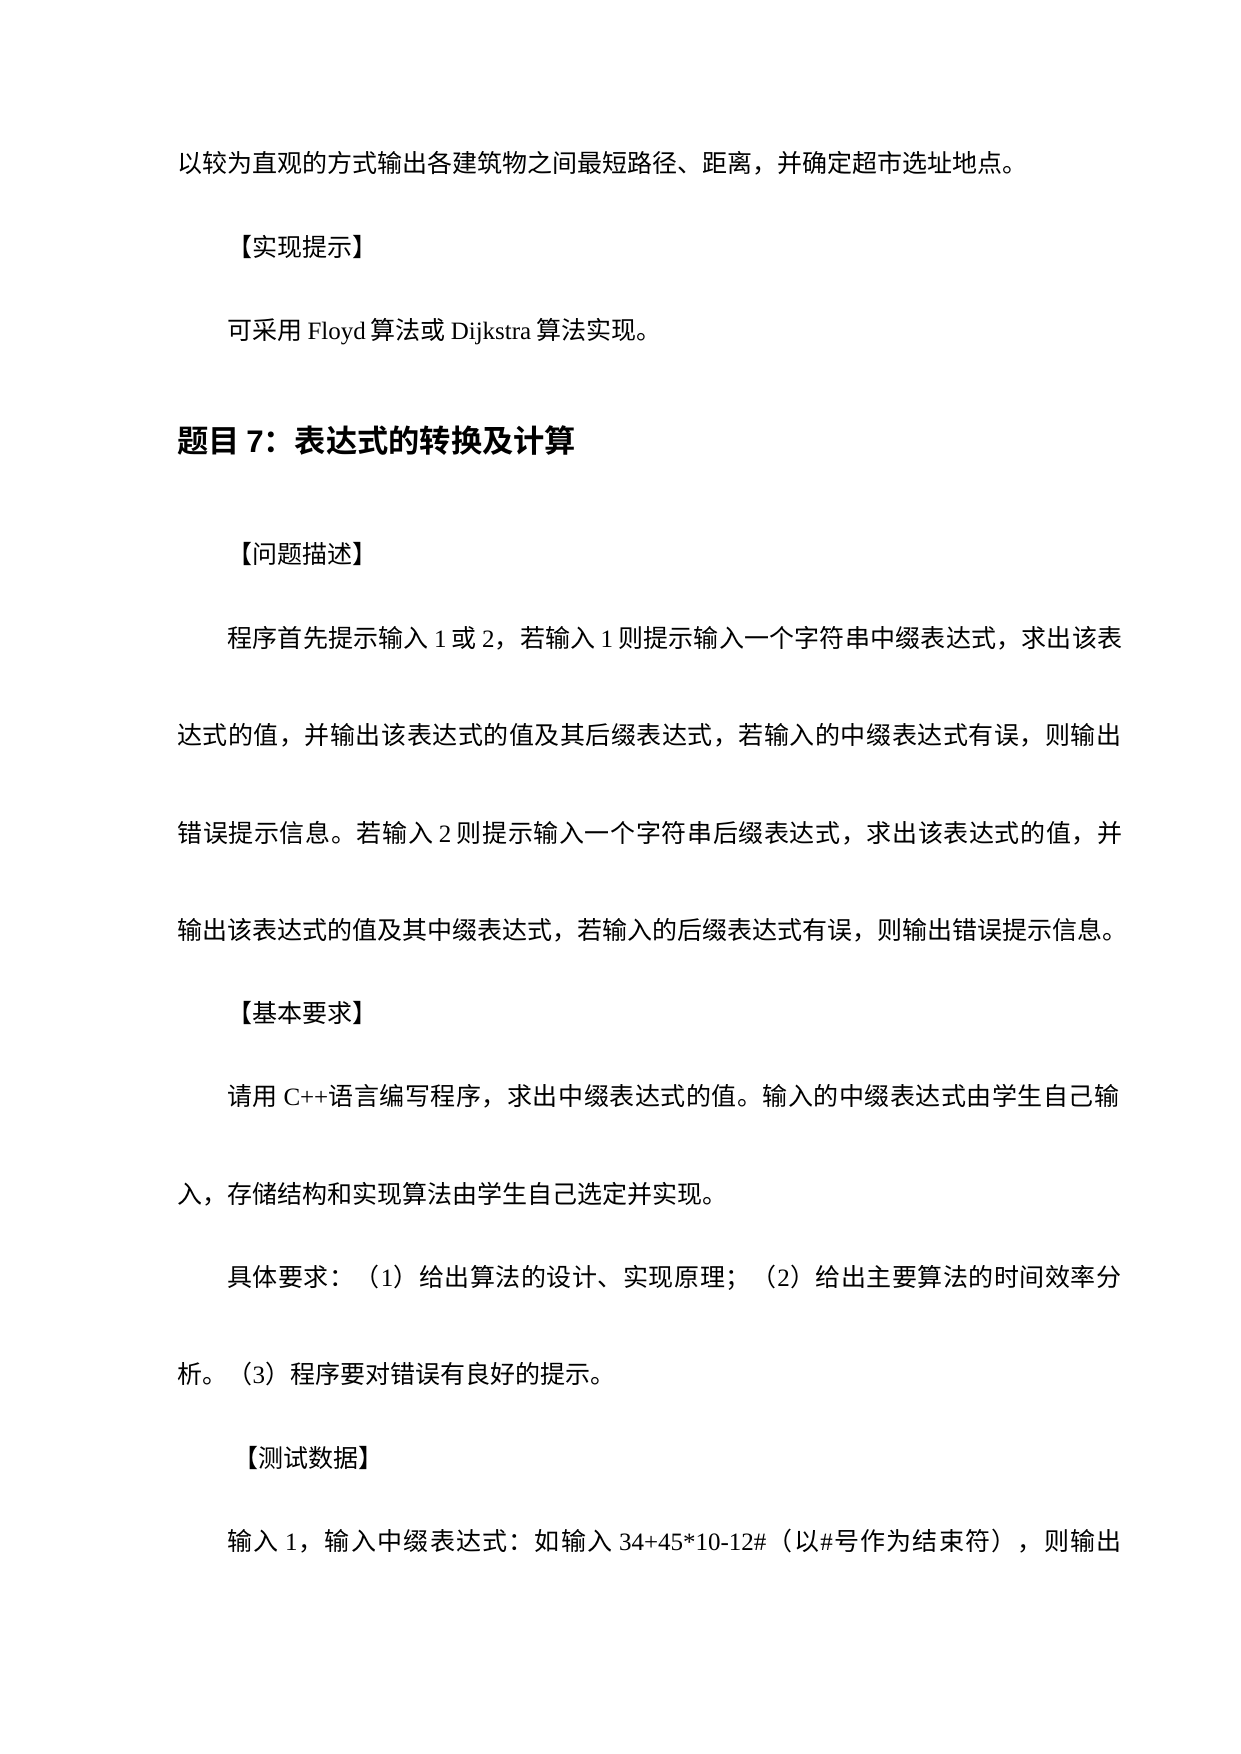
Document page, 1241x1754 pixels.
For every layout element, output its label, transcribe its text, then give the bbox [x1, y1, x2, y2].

text 【实现提示】 [177, 213, 1122, 278]
text 题目7：表达式的转换及计算 [177, 406, 1122, 471]
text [177, 1507, 1122, 1572]
text 【基本要求】 [177, 979, 1122, 1044]
text 【测试数据】 [177, 1424, 1122, 1489]
text 【问题描述】 [177, 521, 1122, 586]
text 具体要求：（1）给出算法的设计、实现原理；（2）给出主要算法的时间效率分析。（3）程序要对错误有良好的提示。 [177, 1243, 1122, 1406]
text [177, 129, 1122, 194]
text 请用C++语言编写程序，求出中缀表达式的值。输入的中缀表达式由学生自己输入，存储结构和实现算法由学生自己选定并实现。 [177, 1062, 1122, 1225]
text 程序首先提示输入1或2，若输入1则提示输入一个字符串中缀表达式，求出该表达式的值，并输出该表达式的值及其后缀表达式，若输入的中缀表达式有误，则输出错误提示信息。若输入2则提示输入一个字符串后缀表达式，求出该表达式的值，并输出该表达式的值及其中缀表达式，若输入的后缀表达式有误，则输出错误提示信息。 [177, 604, 1122, 961]
text 可采用Floyd算法或Dijkstra算法实现。 [177, 296, 1122, 361]
